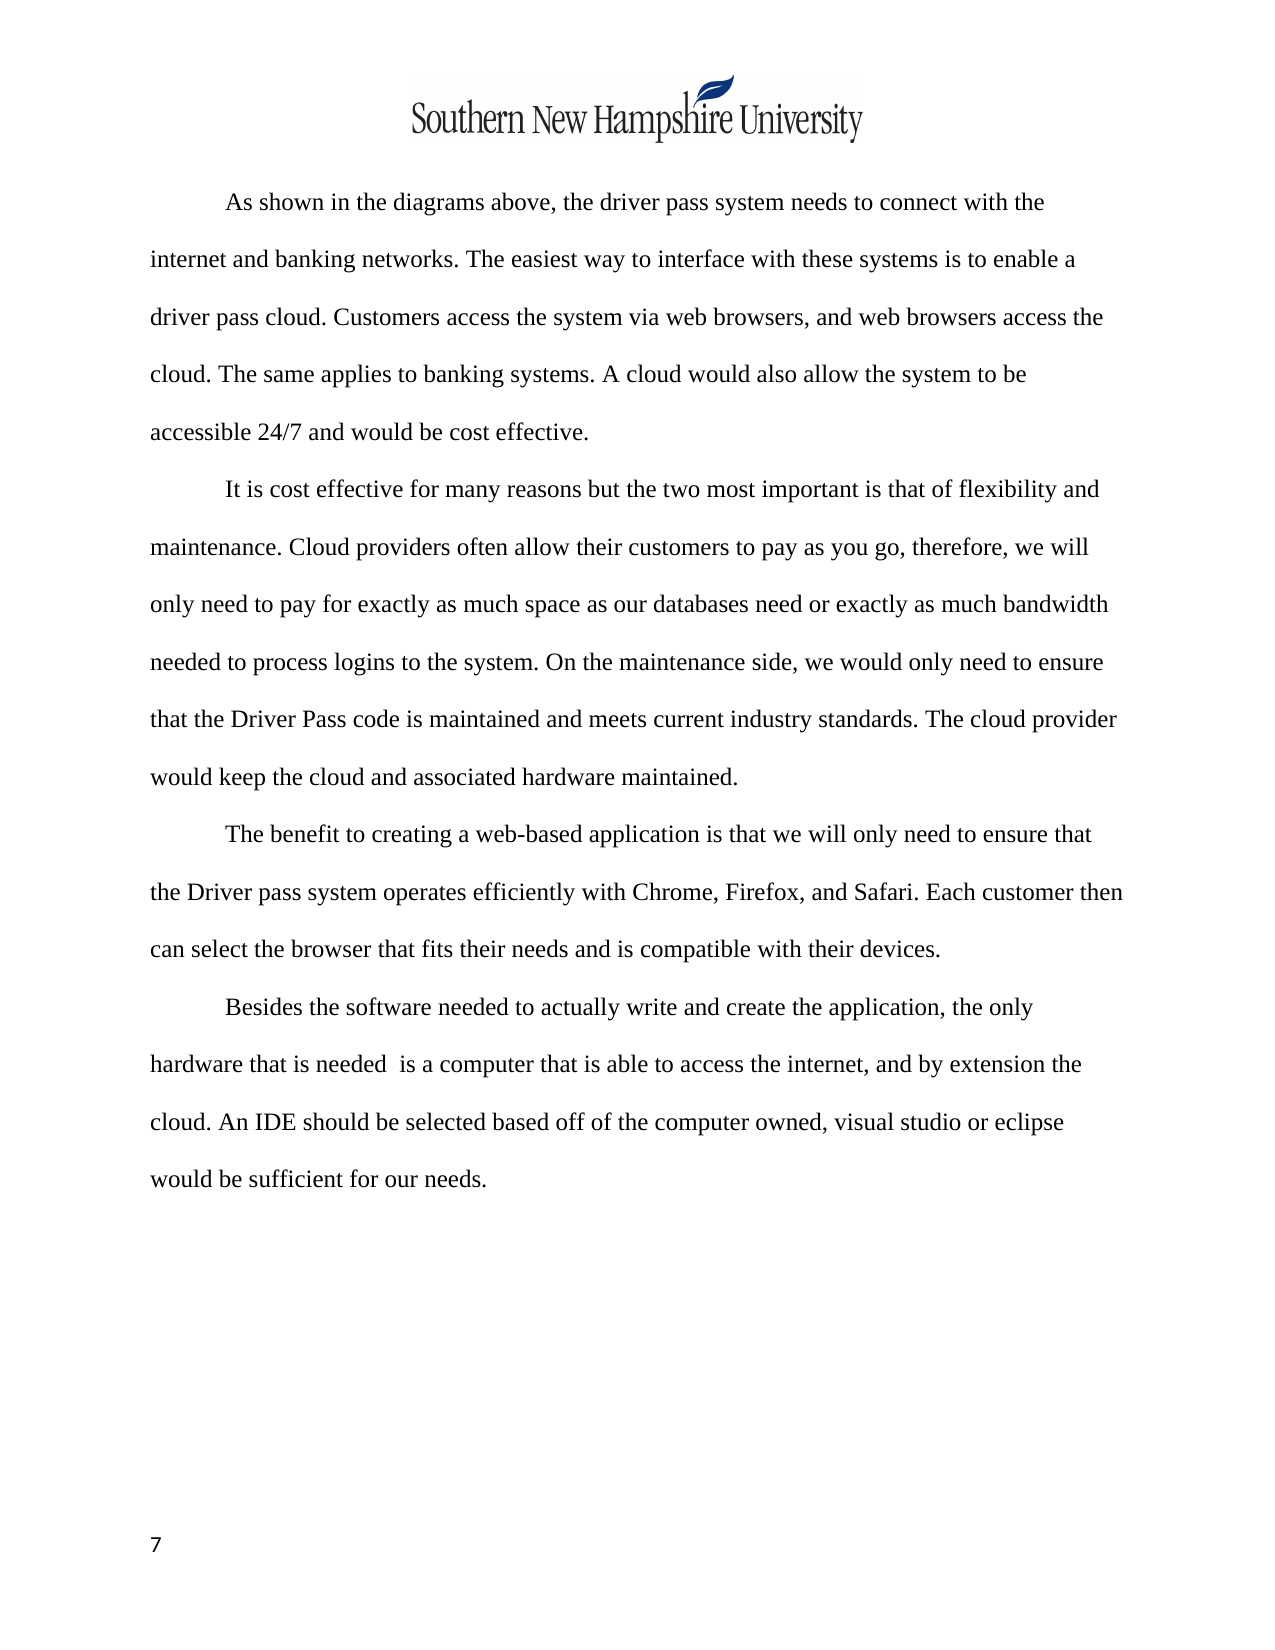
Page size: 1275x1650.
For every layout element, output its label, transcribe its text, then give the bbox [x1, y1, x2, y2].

text The benefit to creating a web-based application is that we will only need to ensure that the Driver pass system operates efficiently with Chrome, Firefox, and Safari. Each customer then can select the browser that fits their needs and is compatible with their devices. [150, 819, 1125, 963]
text As shown in the diagrams above, the driver pass system needs to connect with the internet and banking networks. The easiest way to interface with these systems is to enable a driver pass cloud. Customers access the system via web browsers, and web browsers access the cloud. The same applies to banking systems. A cloud would also allow the system to be accessible 24/7 and would be cost effective. [150, 187, 1125, 446]
text Besides the software needed to actually write and create the application, the only hardware that is needed is a computer that is able to access the internet, and by extension the cloud. An IDE should be selected based off of the computer owned, visual studio or eclipse would be sufficient for our needs. [150, 992, 1125, 1193]
text It is cost effective for many reasons but the two most important is that of flexibility and maintenance. Cloud providers often allow their customers to pay as you go, therefore, we will only need to pay for exactly as much space as our databases need or exactly as much bandwidth needed to process logins to the system. On the maintenance side, we would only need to ensure that the Driver Pass code is maintained and meets current industry standards. The cloud provider would keep the cloud and associated hardware maintained. [150, 474, 1125, 791]
picture [412, 75, 863, 143]
